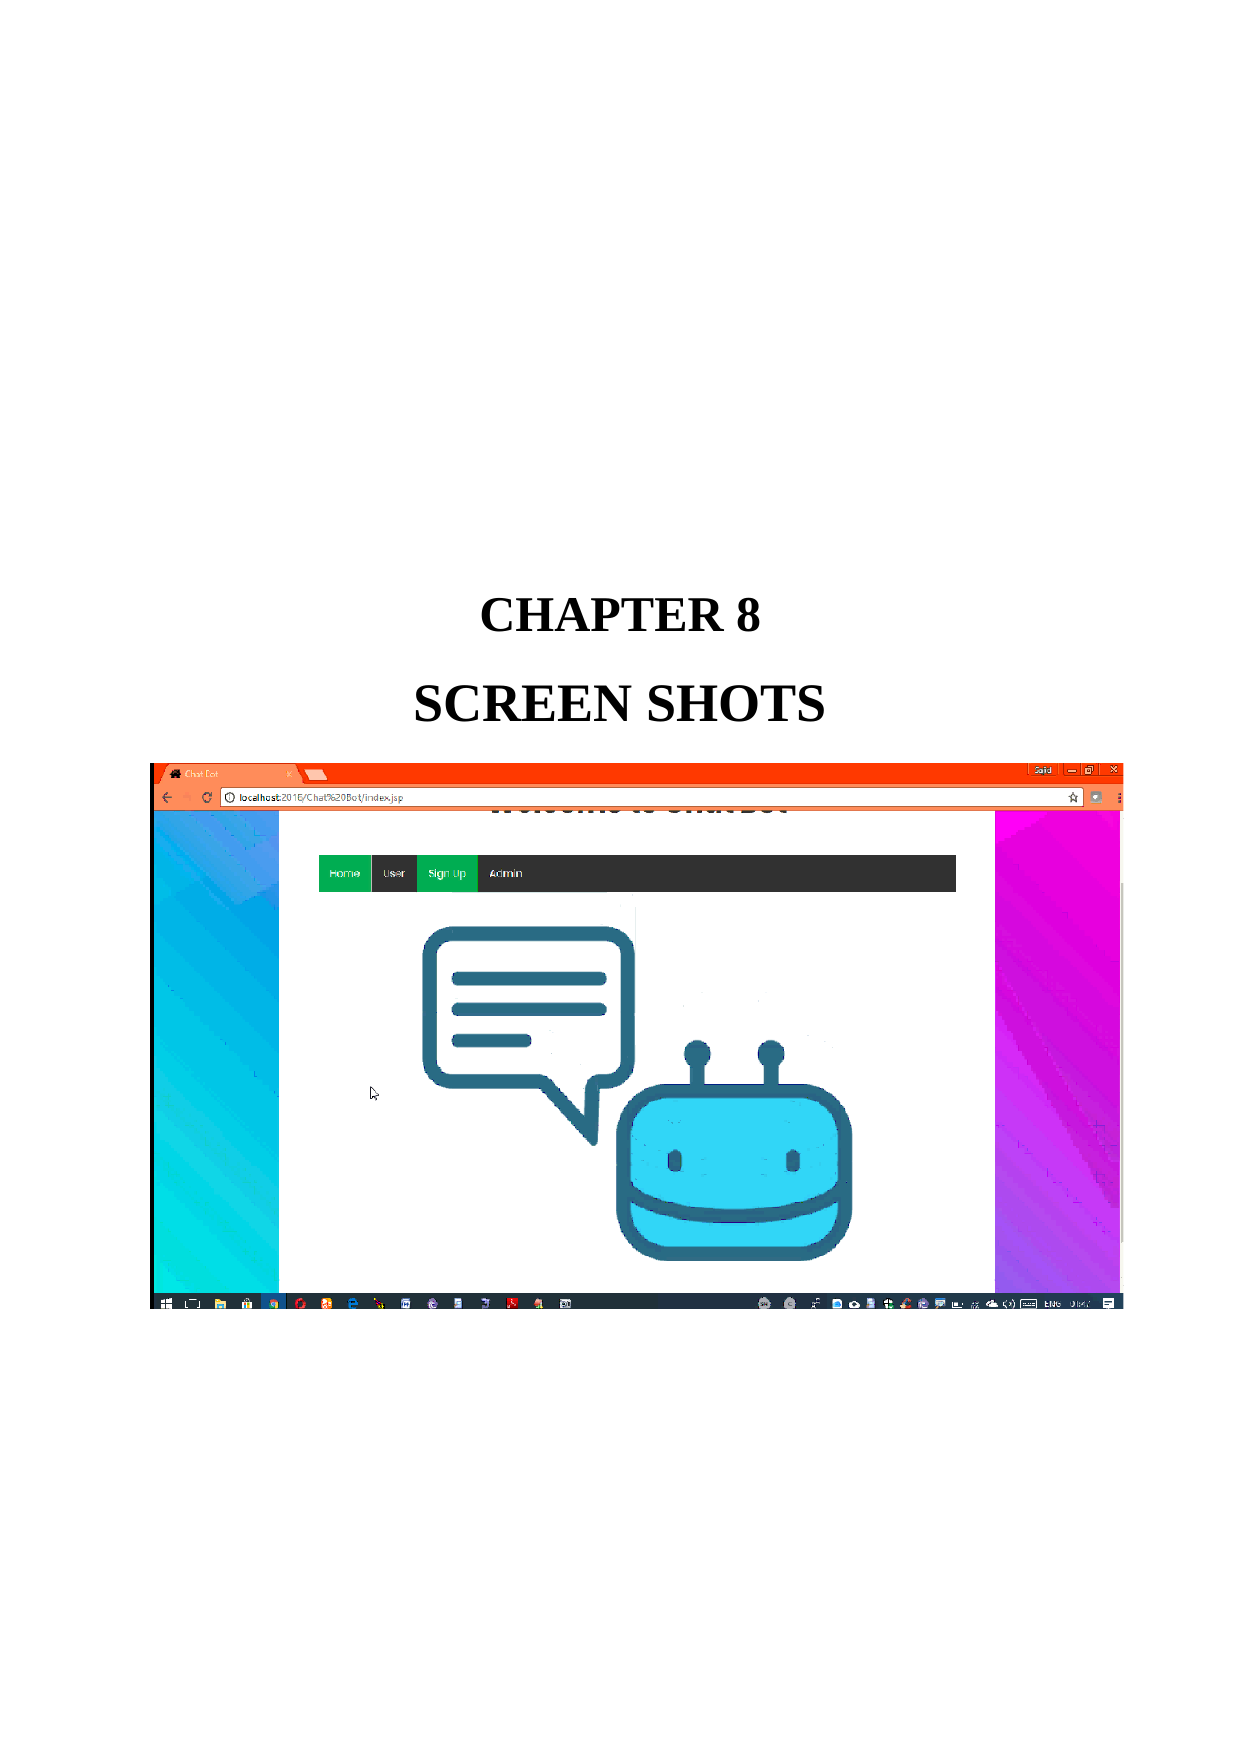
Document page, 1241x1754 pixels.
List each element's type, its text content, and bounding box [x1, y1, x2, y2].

picture [150, 763, 1124, 1309]
text CHAPTER 8 [150, 584, 1090, 642]
text SCREEN SHOTS [150, 671, 1090, 733]
